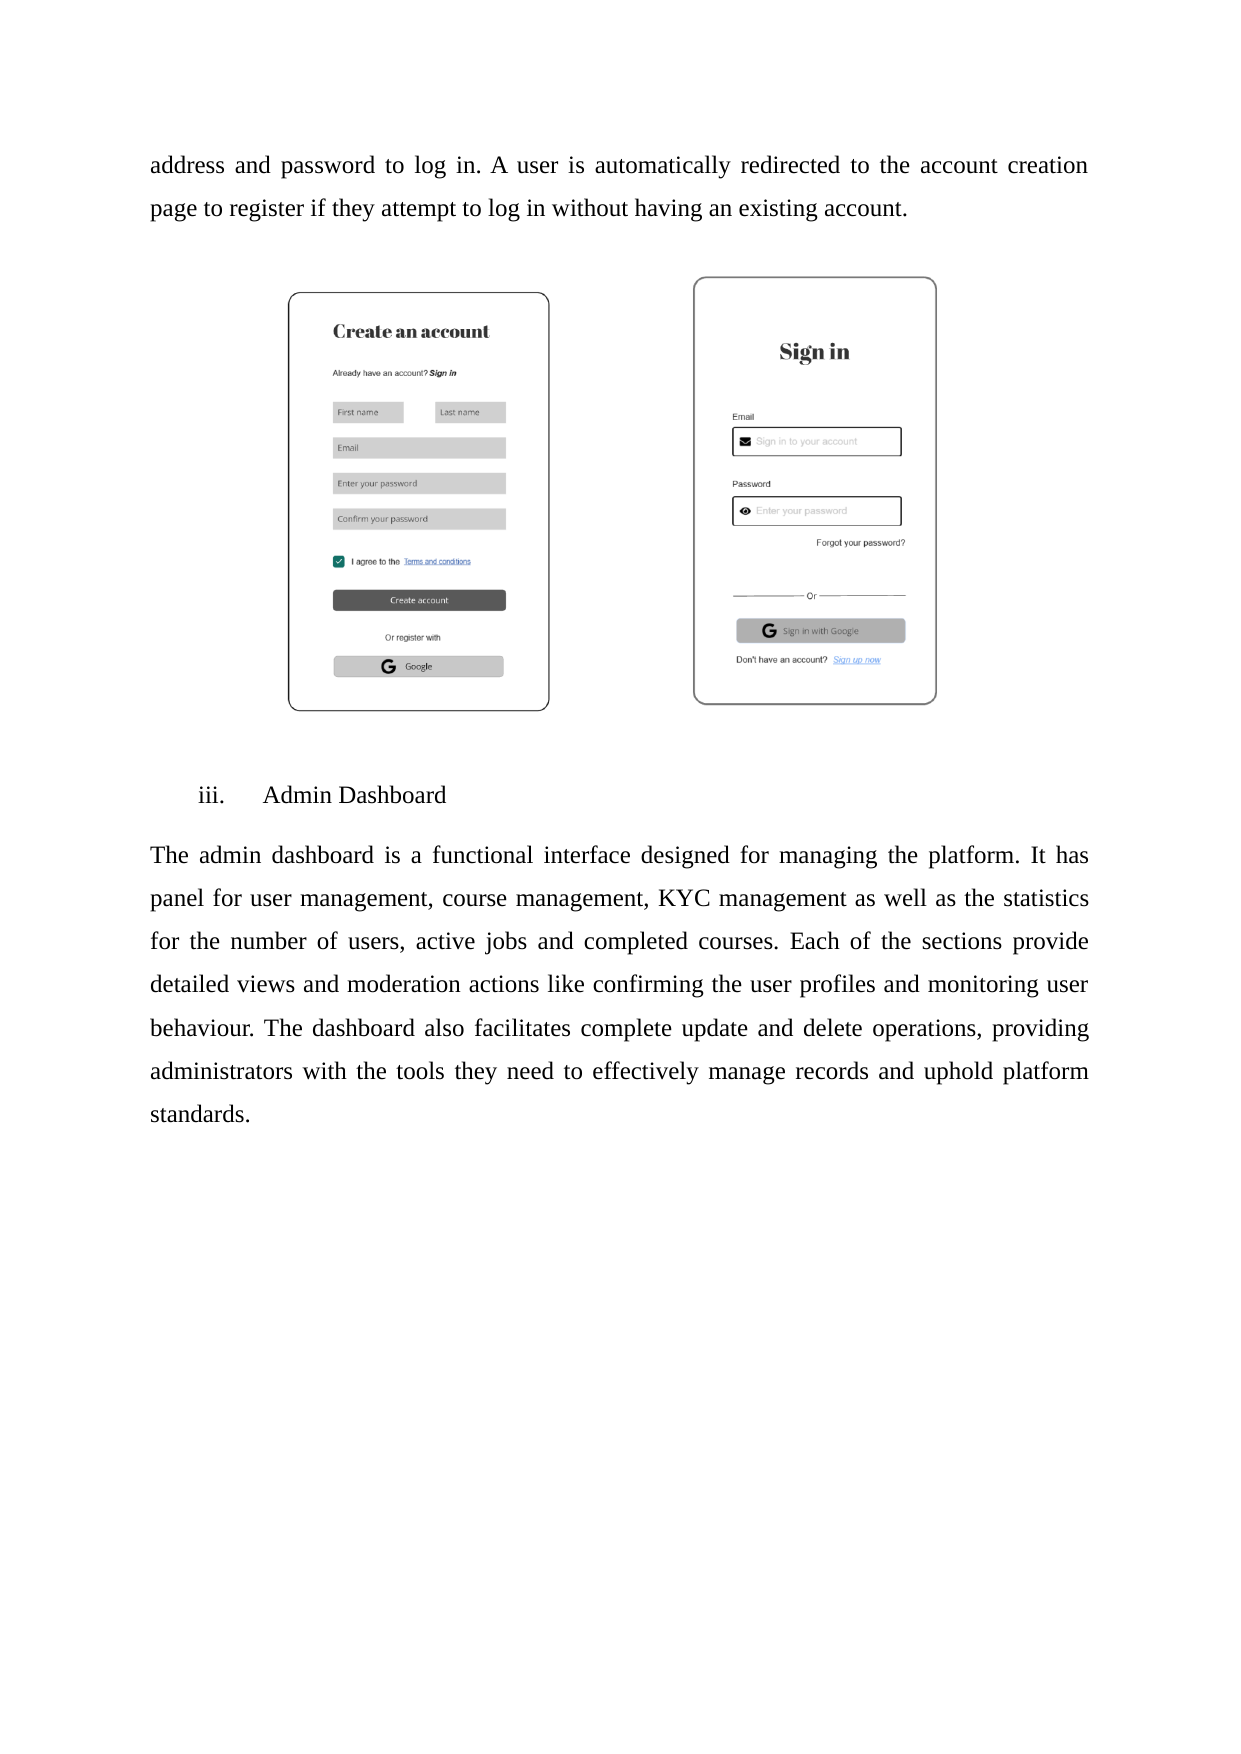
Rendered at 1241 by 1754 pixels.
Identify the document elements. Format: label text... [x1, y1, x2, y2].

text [150, 150, 1090, 222]
text The admin dashboard is a functional interface designed for managing the platform. It has panel for user management, course management, KYC management as well as the statistics for the number of users, active jobs and completed courses. Each of the sections provide detailed views and moderation actions like confirming the user profiles and monitoring user behaviour. The dashboard also facilitates complete update and delete operations, providing administrators with the tools they need to effectively manage records and uphold platform standards. [150, 840, 1090, 1128]
list Admin Dashboard [225, 780, 1090, 809]
picture [207, 252, 1033, 747]
